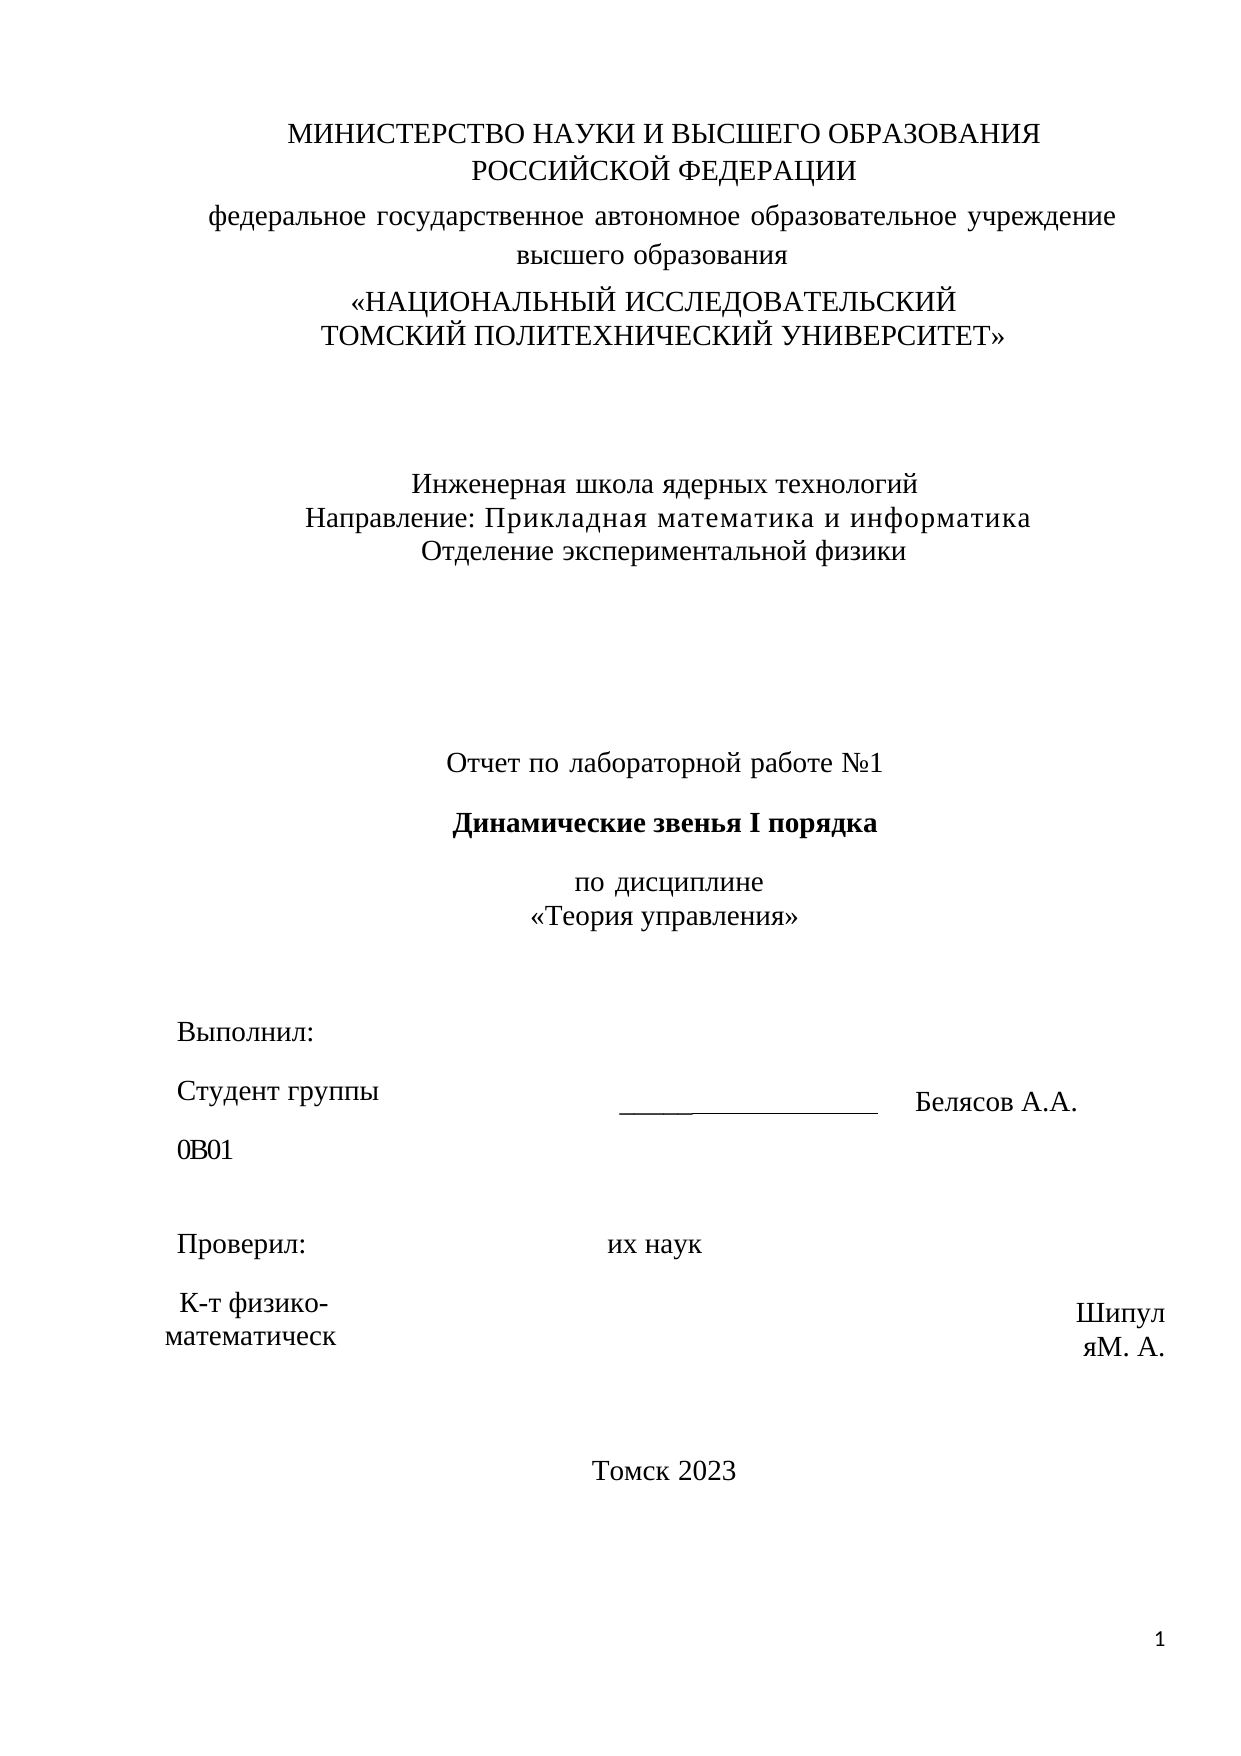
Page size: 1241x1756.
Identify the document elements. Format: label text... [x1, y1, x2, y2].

text Отчет по лабораторной работе №1 [241, 746, 1089, 779]
text «НАЦИОНАЛЬНЫЙ ИССЛЕДОВАТЕЛЬСКИЙ ТОМСКИЙ ПОЛИТЕХНИЧЕСКИЙ УНИВЕРСИТЕТ» [321, 286, 1005, 351]
text Белясов А.А. [915, 1084, 1165, 1117]
text Отделение экспериментальной физики [239, 534, 1088, 566]
text К-т физико-математических наук [164, 1285, 339, 1352]
text Инженерная школа ядерных технологий [241, 466, 1088, 500]
text _____ [619, 1084, 882, 1117]
text по дисциплине [241, 864, 1089, 898]
text Томск 2023 [164, 1453, 1088, 1487]
text ШипуляМ. А. [1050, 1295, 1165, 1362]
text Направление: Прикладная математика и информатика [241, 500, 1088, 534]
text Динамические звенья I порядка [241, 805, 1089, 838]
text Выполнил: Студент группы 0В01 [177, 1014, 416, 1166]
text федеральное государственное автономное образовательное учреждение высшего образования [208, 198, 1165, 270]
text МИНИСТЕРСТВО НАУКИ И ВЫСШЕГО ОБРАЗОВАНИЯ РОССИЙСКОЙ ФЕДЕРАЦИИ [286, 116, 1042, 187]
text «Теория управления» [286, 898, 1043, 932]
text Проверил: [177, 1226, 339, 1259]
text К-т физико-математических наук [607, 1226, 882, 1259]
